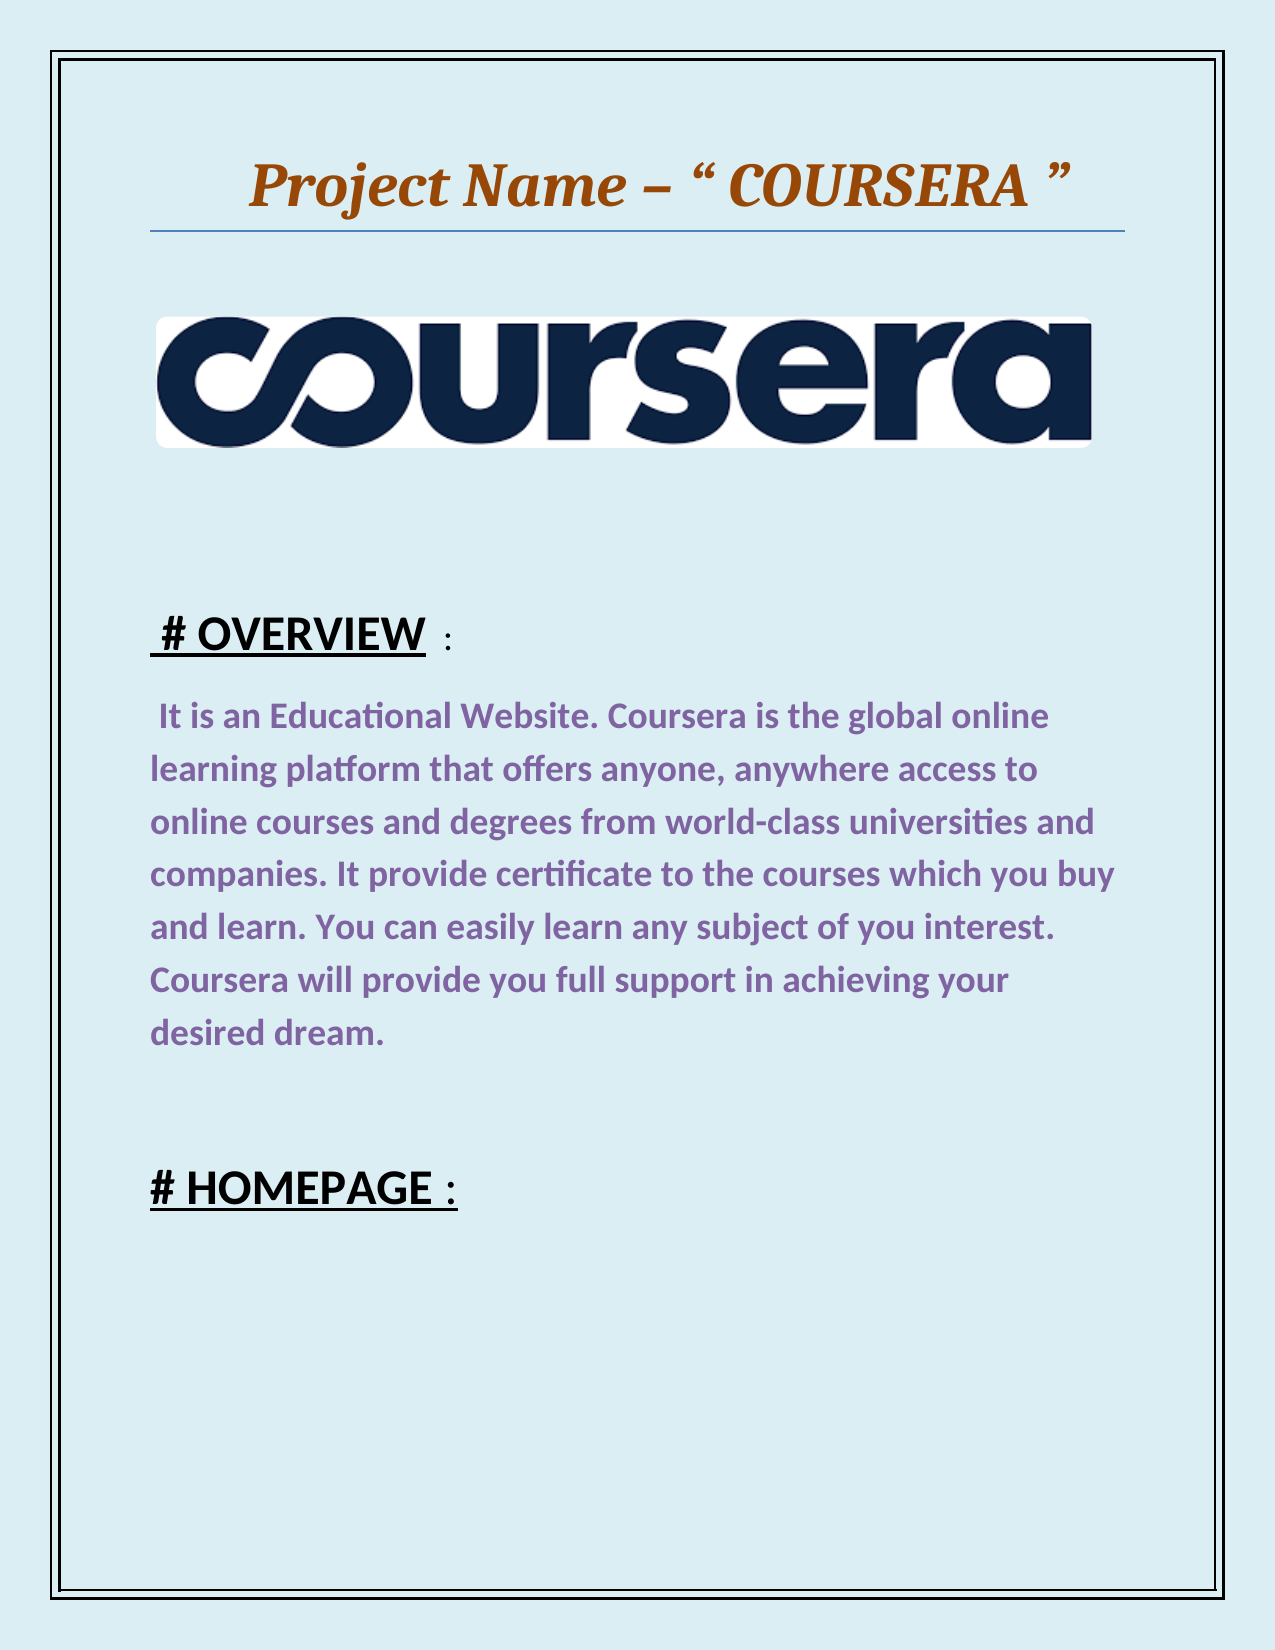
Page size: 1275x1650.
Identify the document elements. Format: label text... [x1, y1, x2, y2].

text # OVERVIEW : [150, 601, 1125, 662]
title Project Name – “ COURSERA ” [150, 150, 1125, 230]
picture [156, 316, 1093, 448]
text It is an Educational Website. Coursera is the global online learning platform that offers anyone, anywhere access to online courses and degrees from world-class universities and companies. It provide certificate to the courses which you buy and learn. You can easily learn any subject of you interest. Coursera will provide you full support in achieving your desired dream. [150, 692, 1125, 1054]
text # HOMEPAGE : [150, 1156, 1125, 1217]
